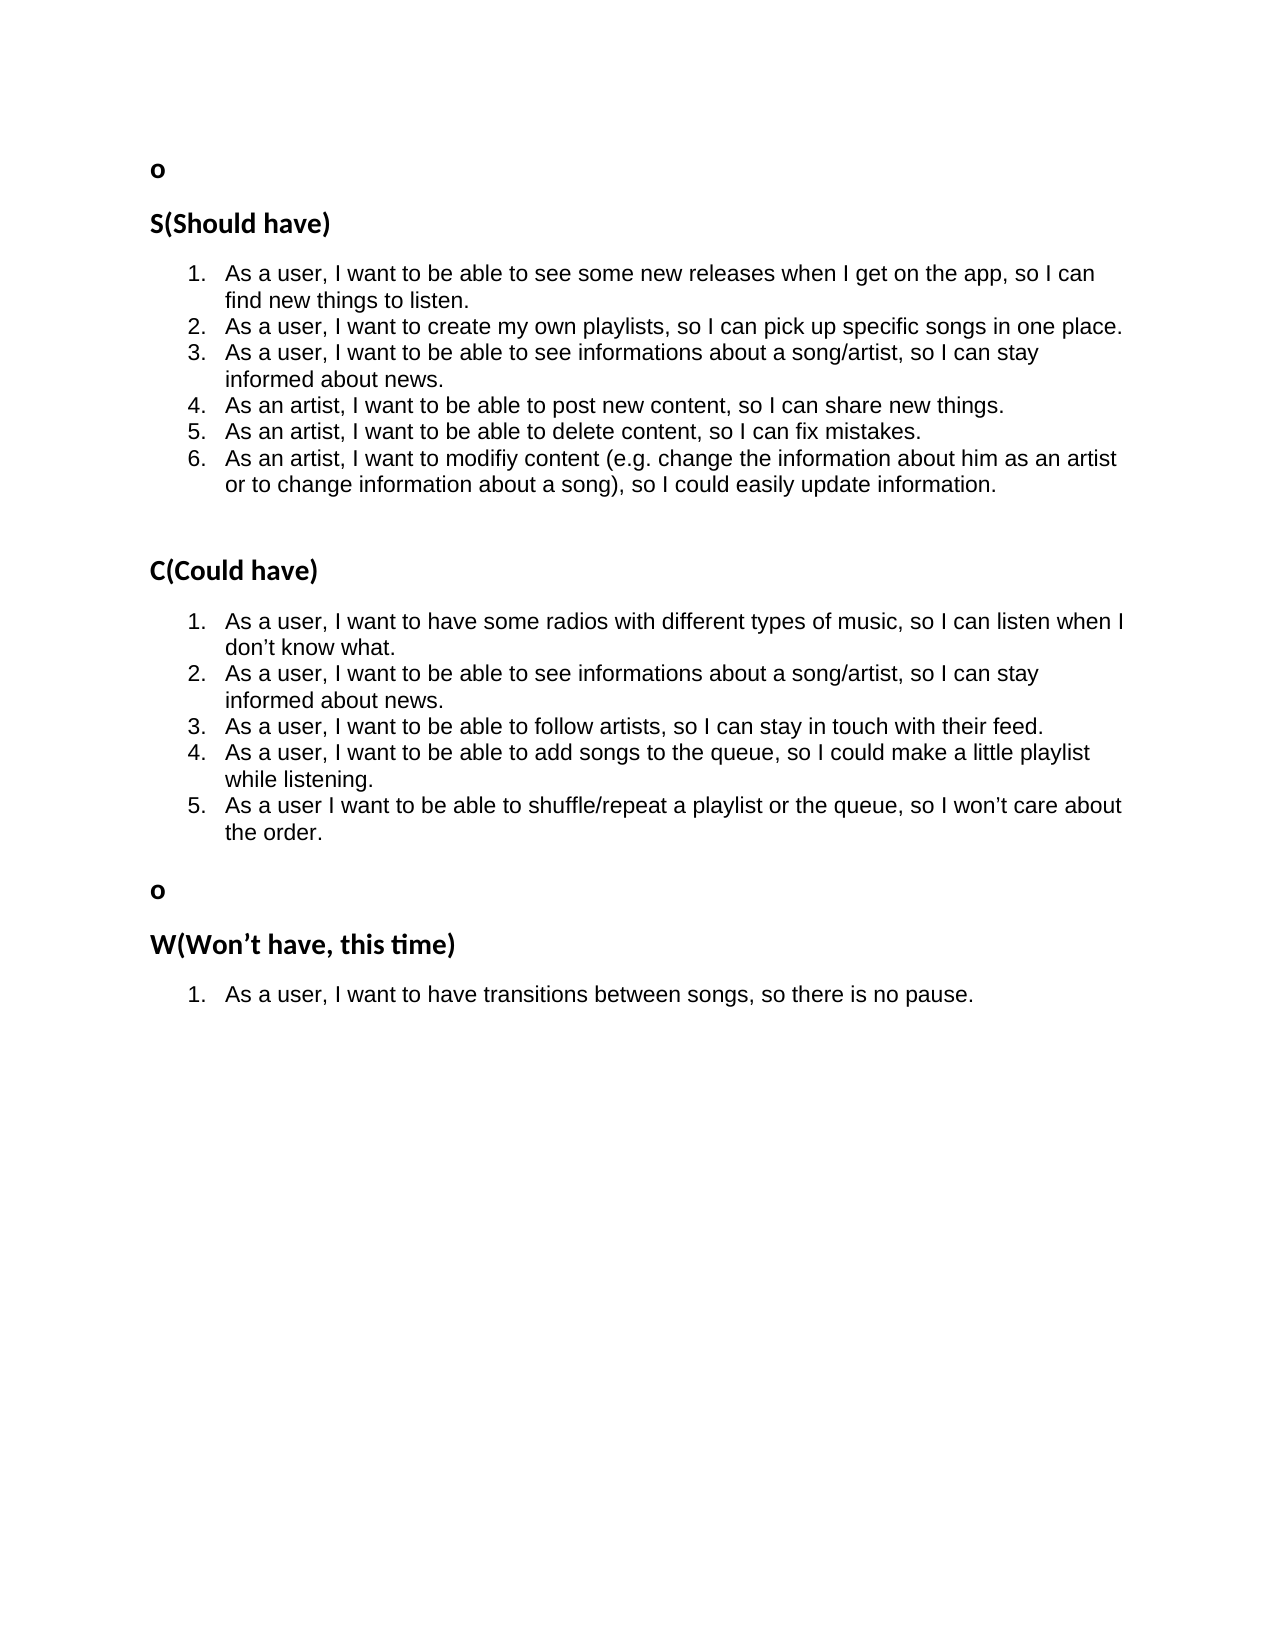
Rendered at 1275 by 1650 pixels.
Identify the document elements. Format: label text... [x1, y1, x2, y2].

text C(Could have) [150, 552, 1125, 588]
list As a user, I want to be able to see informations about a song/artist, so I can stay informed about news. [187, 339, 1125, 392]
list As a user, I want to have some radios with different types of music, so I can listen when I don’t know what. [187, 608, 1125, 660]
list As a user I want to be able to shuffle/repeat a playlist or the queue, so I won’t care about the order. [187, 792, 1125, 845]
list As an artist, I want to modifiy content (e.g. change the information about him as an artist or to change information about a song), so I could easily update information. [187, 445, 1125, 497]
list As an artist, I want to be able to delete content, so I can fix mistakes. [187, 418, 1125, 445]
text S(Should have) [150, 205, 1125, 241]
text o [150, 871, 1125, 907]
text W(Won’t have, this time) [150, 926, 1125, 962]
list As a user, I want to be able to see some new releases when I get on the app, so I can find new things to listen. [187, 260, 1125, 313]
list As a user, I want to be able to see informations about a song/artist, so I can stay informed about news. [187, 660, 1125, 713]
list As a user, I want to have transitions between songs, so there is no pause. [187, 981, 1125, 1008]
list As a user, I want to be able to follow artists, so I can stay in touch with their feed. [187, 713, 1125, 739]
list As a user, I want to be able to add songs to the queue, so I could make a little playlist while listening. [187, 739, 1125, 792]
text o [150, 150, 1125, 186]
list As an artist, I want to be able to post new content, so I can share new things. [187, 392, 1125, 418]
list As a user, I want to create my own playlists, so I can pick up specific songs in one place. [187, 313, 1125, 339]
